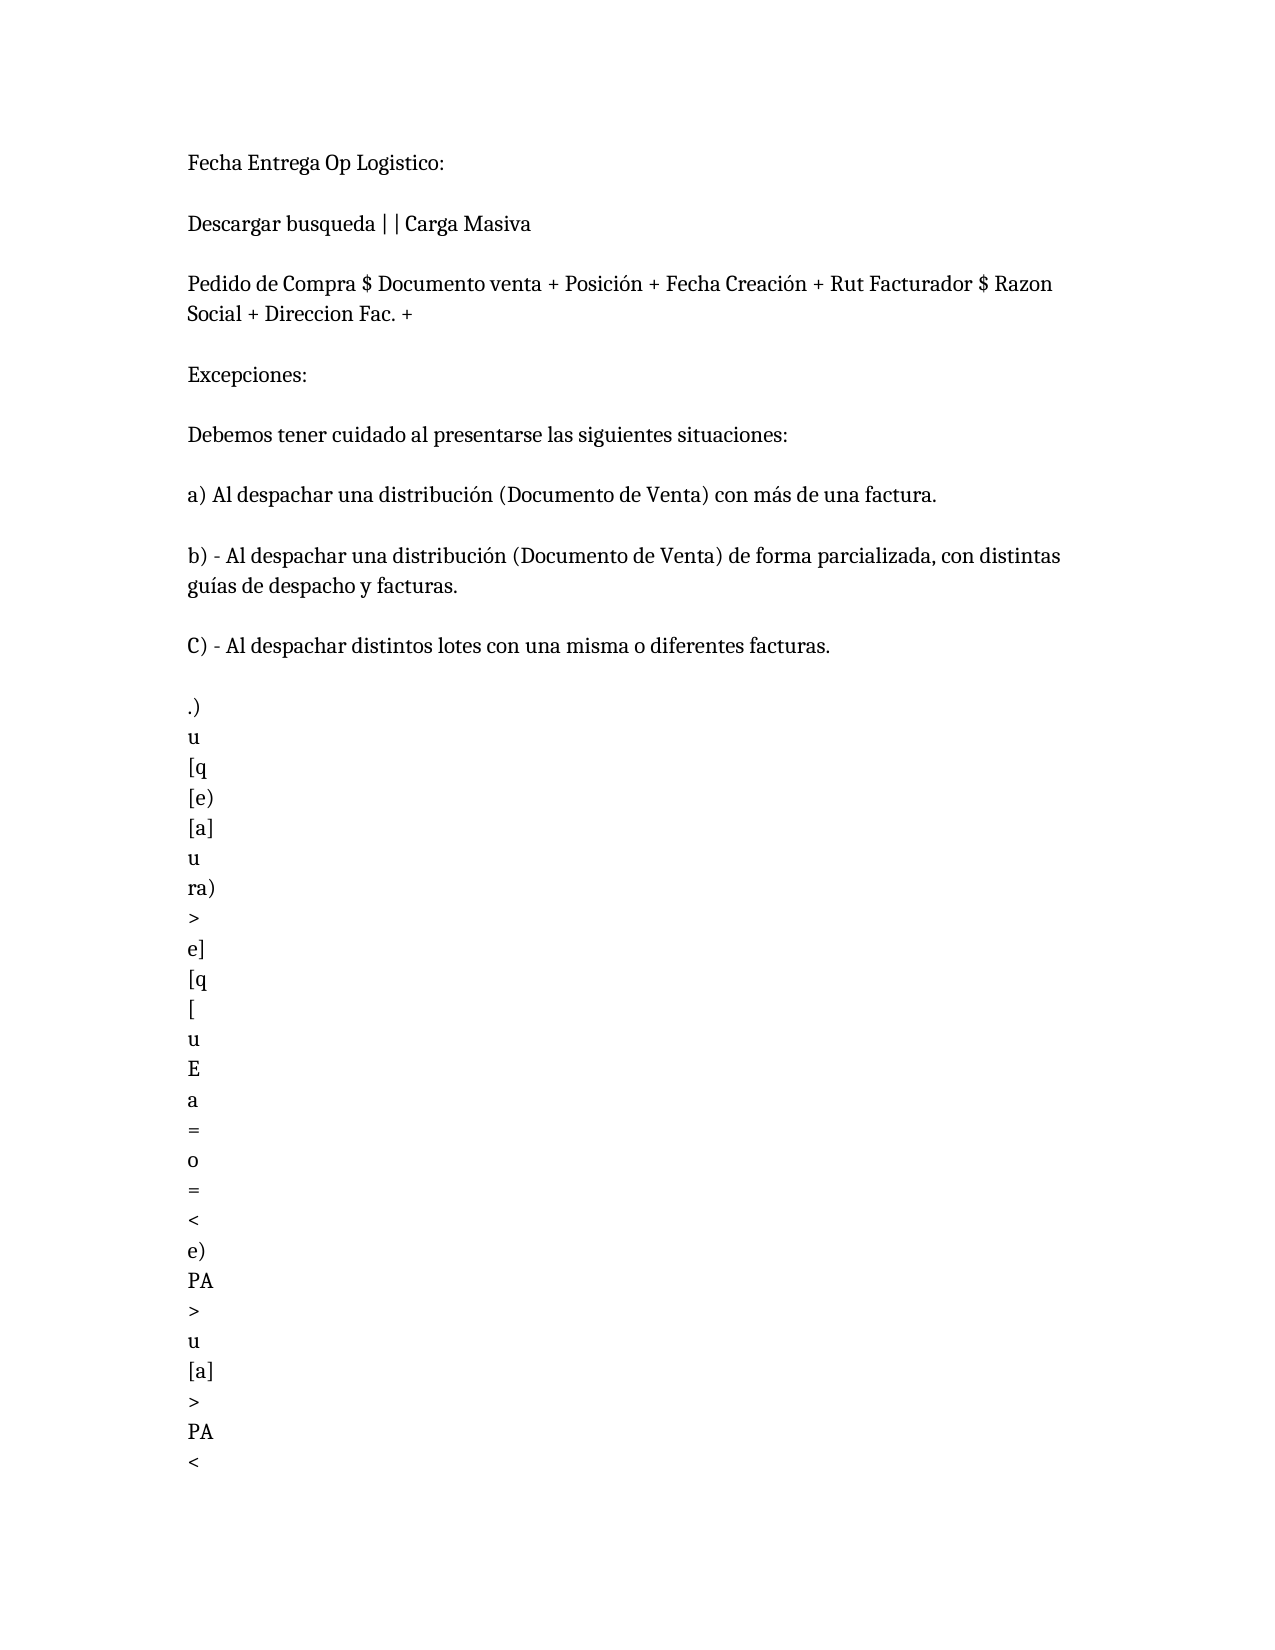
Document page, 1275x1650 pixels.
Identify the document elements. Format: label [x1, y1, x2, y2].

text [187, 150, 1087, 1475]
